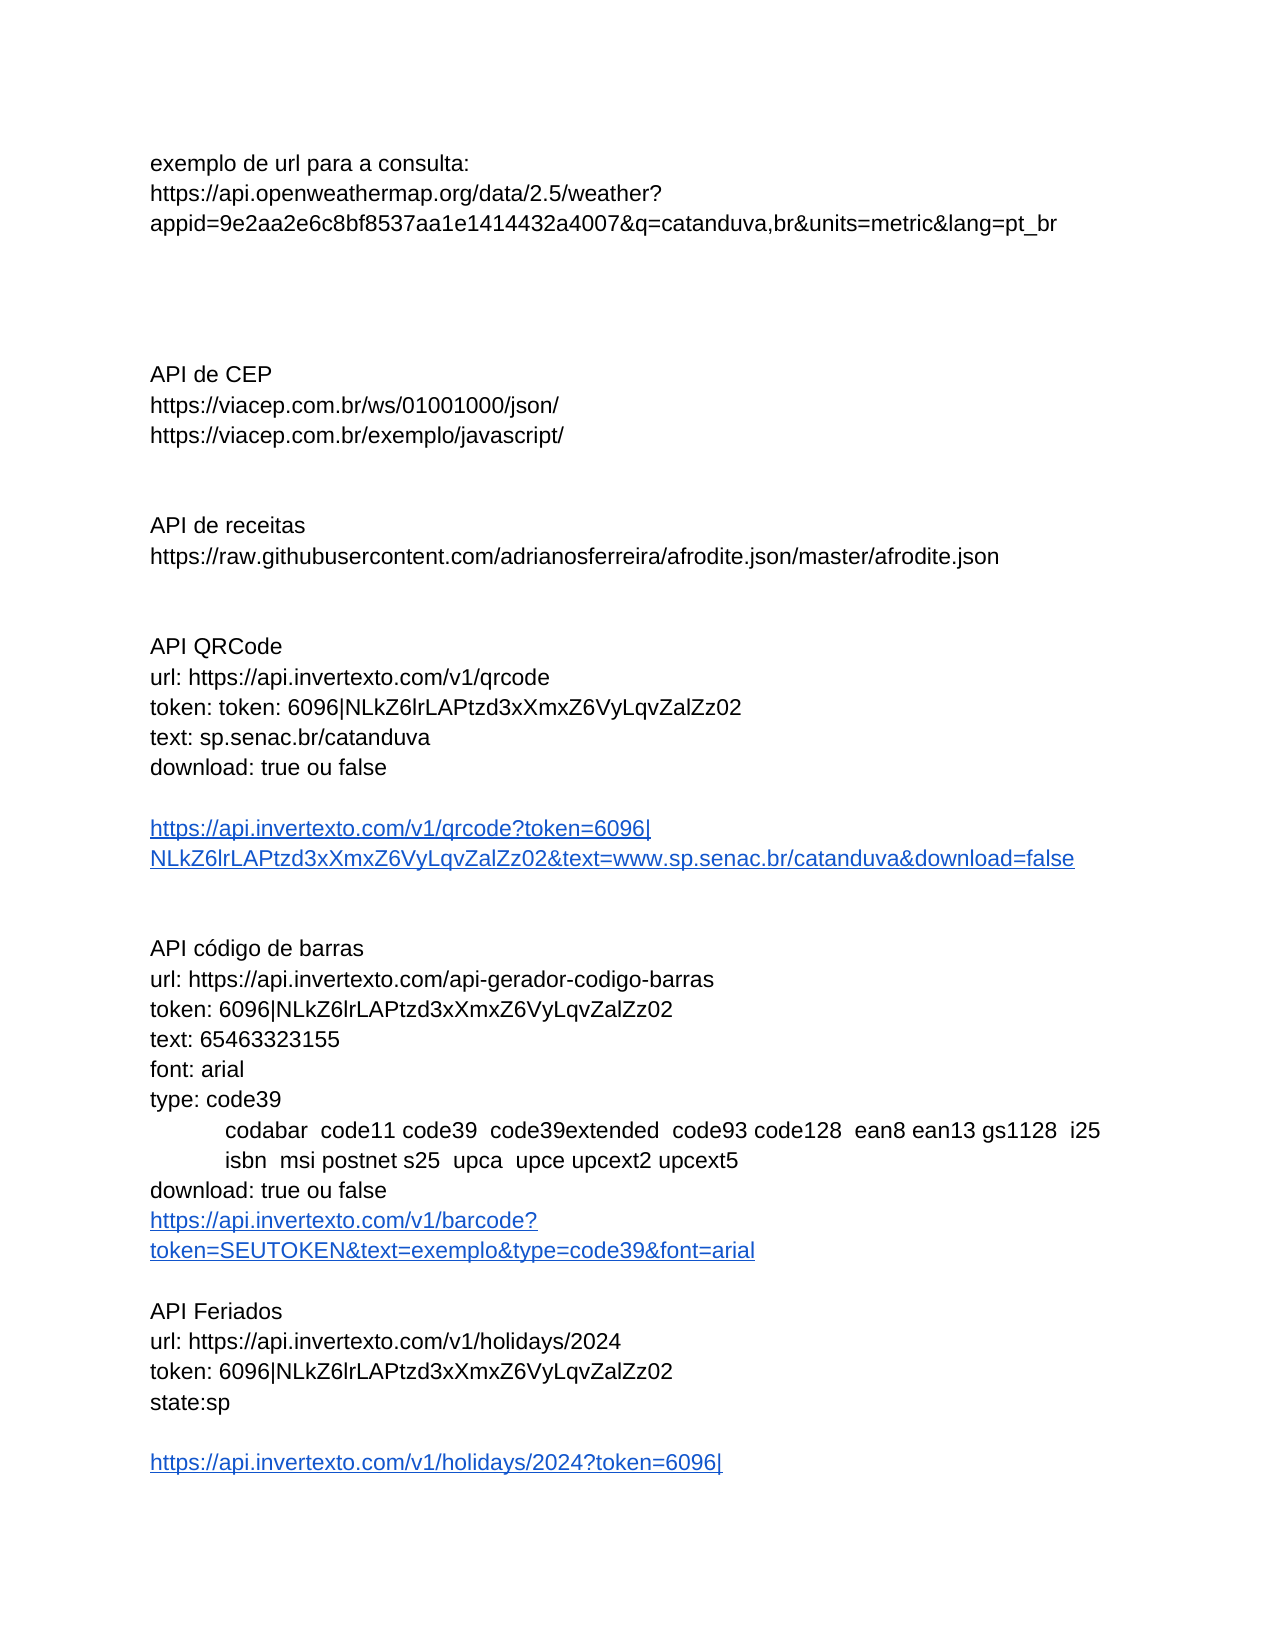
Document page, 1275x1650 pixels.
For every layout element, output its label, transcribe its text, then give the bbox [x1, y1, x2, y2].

text API QRCode [150, 633, 1125, 660]
text https://viacep.com.br/exemplo/javascript/ [150, 422, 1125, 448]
text token: 6096|NLkZ6lrLAPtzd3xXmxZ6VyLqvZalZz02 [150, 996, 1125, 1022]
text state:sp [150, 1388, 1125, 1415]
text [150, 1449, 1125, 1475]
text API de CEP [150, 361, 1125, 388]
text url: https://api.invertexto.com/v1/holidays/2024 [150, 1328, 1125, 1354]
text text: 65463323155 [150, 1026, 1125, 1052]
text https://raw.githubusercontent.com/adrianosferreira/afrodite.json/master/afrodite.json [150, 543, 1125, 569]
text API código de barras [150, 935, 1125, 962]
text url: https://api.invertexto.com/v1/qrcode [150, 663, 1125, 690]
text https://api.invertexto.com/v1/qrcode?token=6096|NLkZ6lrLAPtzd3xXmxZ6VyLqvZalZz02&text=www.sp.senac.br/catanduva&download=false [150, 814, 1125, 871]
text font: arial [150, 1056, 1125, 1083]
text codabar code11 code39 code39extended code93 code128 ean8 ean13 gs1128 i25 isbn msi postnet s25 upca upce upcext2 upcext5 [225, 1117, 1125, 1173]
text token: 6096|NLkZ6lrLAPtzd3xXmxZ6VyLqvZalZz02 [150, 1358, 1125, 1385]
text API Feriados [150, 1298, 1125, 1324]
text token: token: 6096|NLkZ6lrLAPtzd3xXmxZ6VyLqvZalZz02 [150, 694, 1125, 720]
text download: true ou false [150, 754, 1125, 781]
text text: sp.senac.br/catanduva [150, 724, 1125, 750]
text https://api.invertexto.com/v1/barcode?token=SEUTOKEN&text=exemplo&type=code39&font=arial [150, 1207, 1125, 1264]
text https://viacep.com.br/ws/01001000/json/ [150, 392, 1125, 418]
text API de receitas [150, 512, 1125, 539]
text download: true ou false [150, 1177, 1125, 1203]
text url: https://api.invertexto.com/api-gerador-codigo-barras [150, 966, 1125, 992]
text exemplo de url para a consulta: [150, 150, 1125, 176]
text https://api.openweathermap.org/data/2.5/weather?appid=9e2aa2e6c8bf8537aa1e1414432a4007&q=catanduva,br&units=metric&lang=pt_br [150, 180, 1125, 237]
text type: code39 [150, 1086, 1125, 1113]
